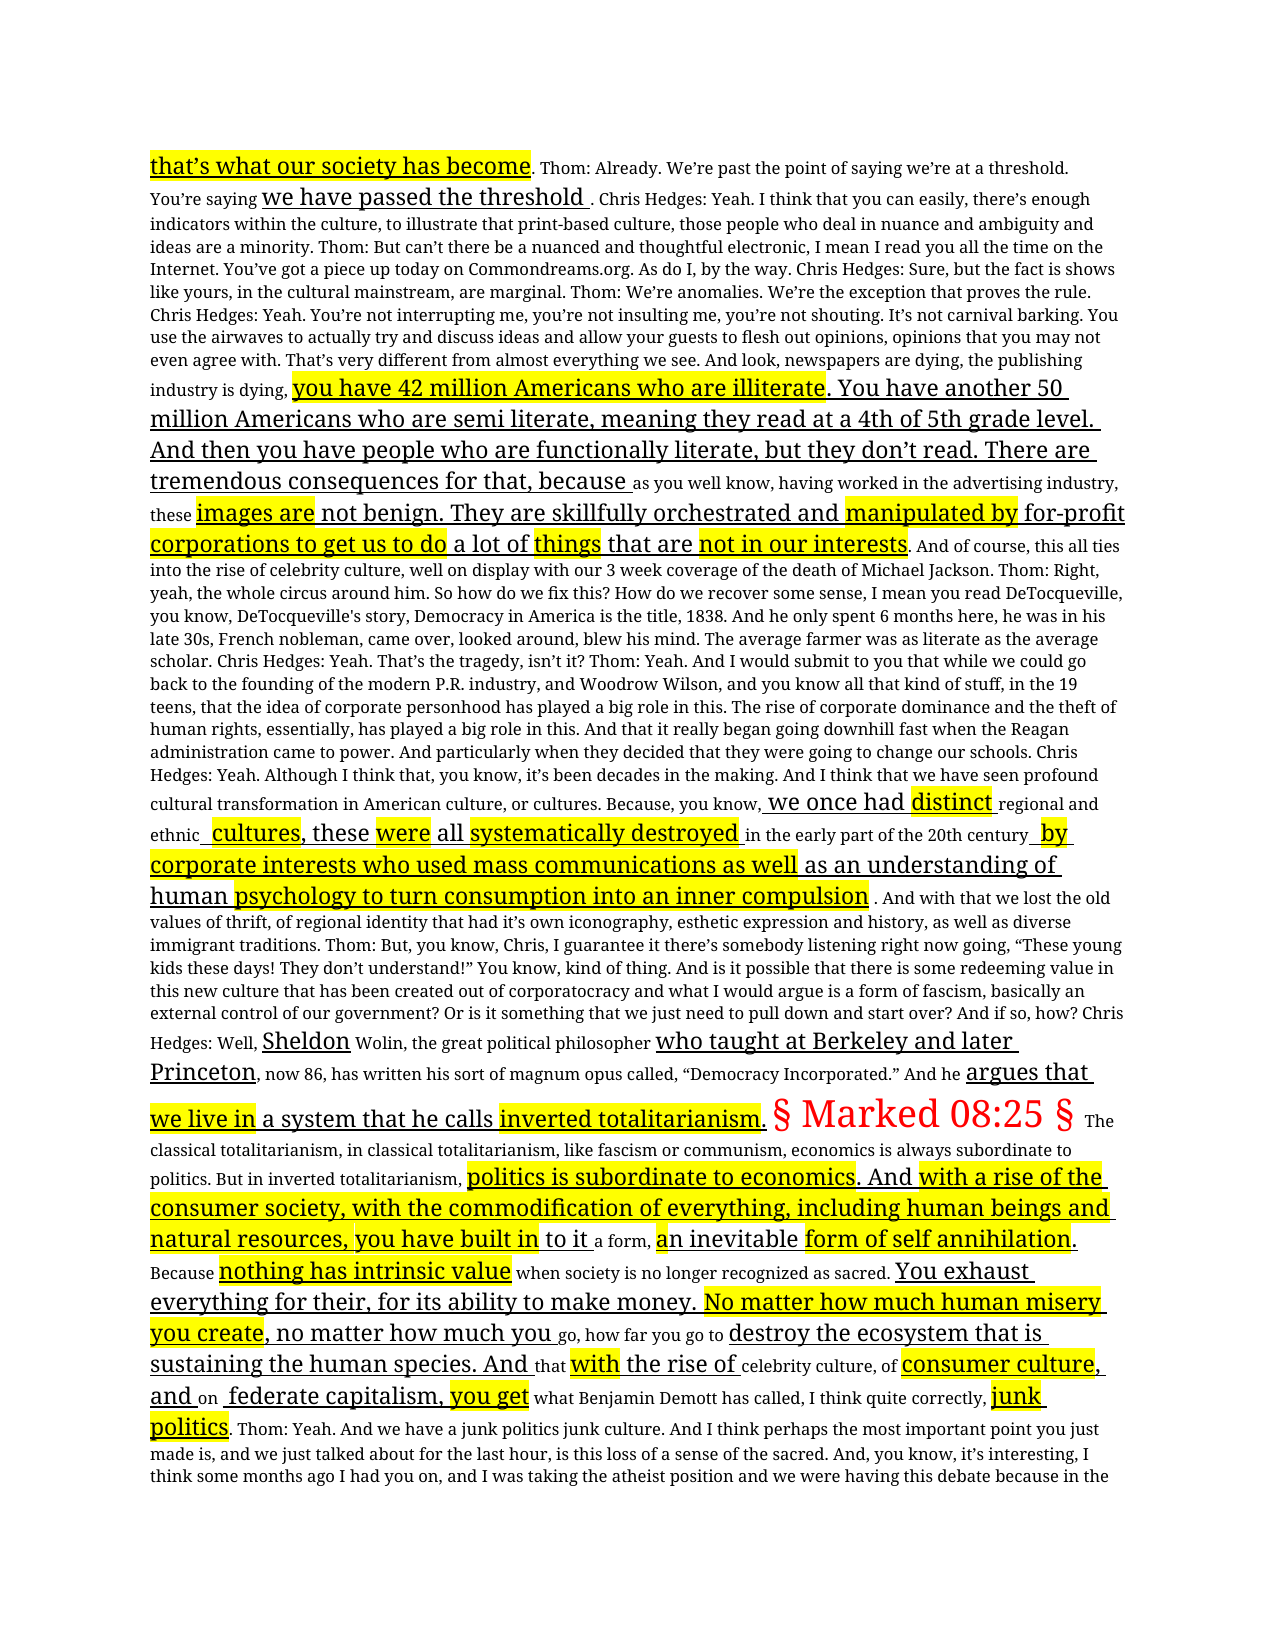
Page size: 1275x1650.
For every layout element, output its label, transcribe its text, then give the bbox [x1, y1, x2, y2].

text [150, 525, 1125, 1487]
